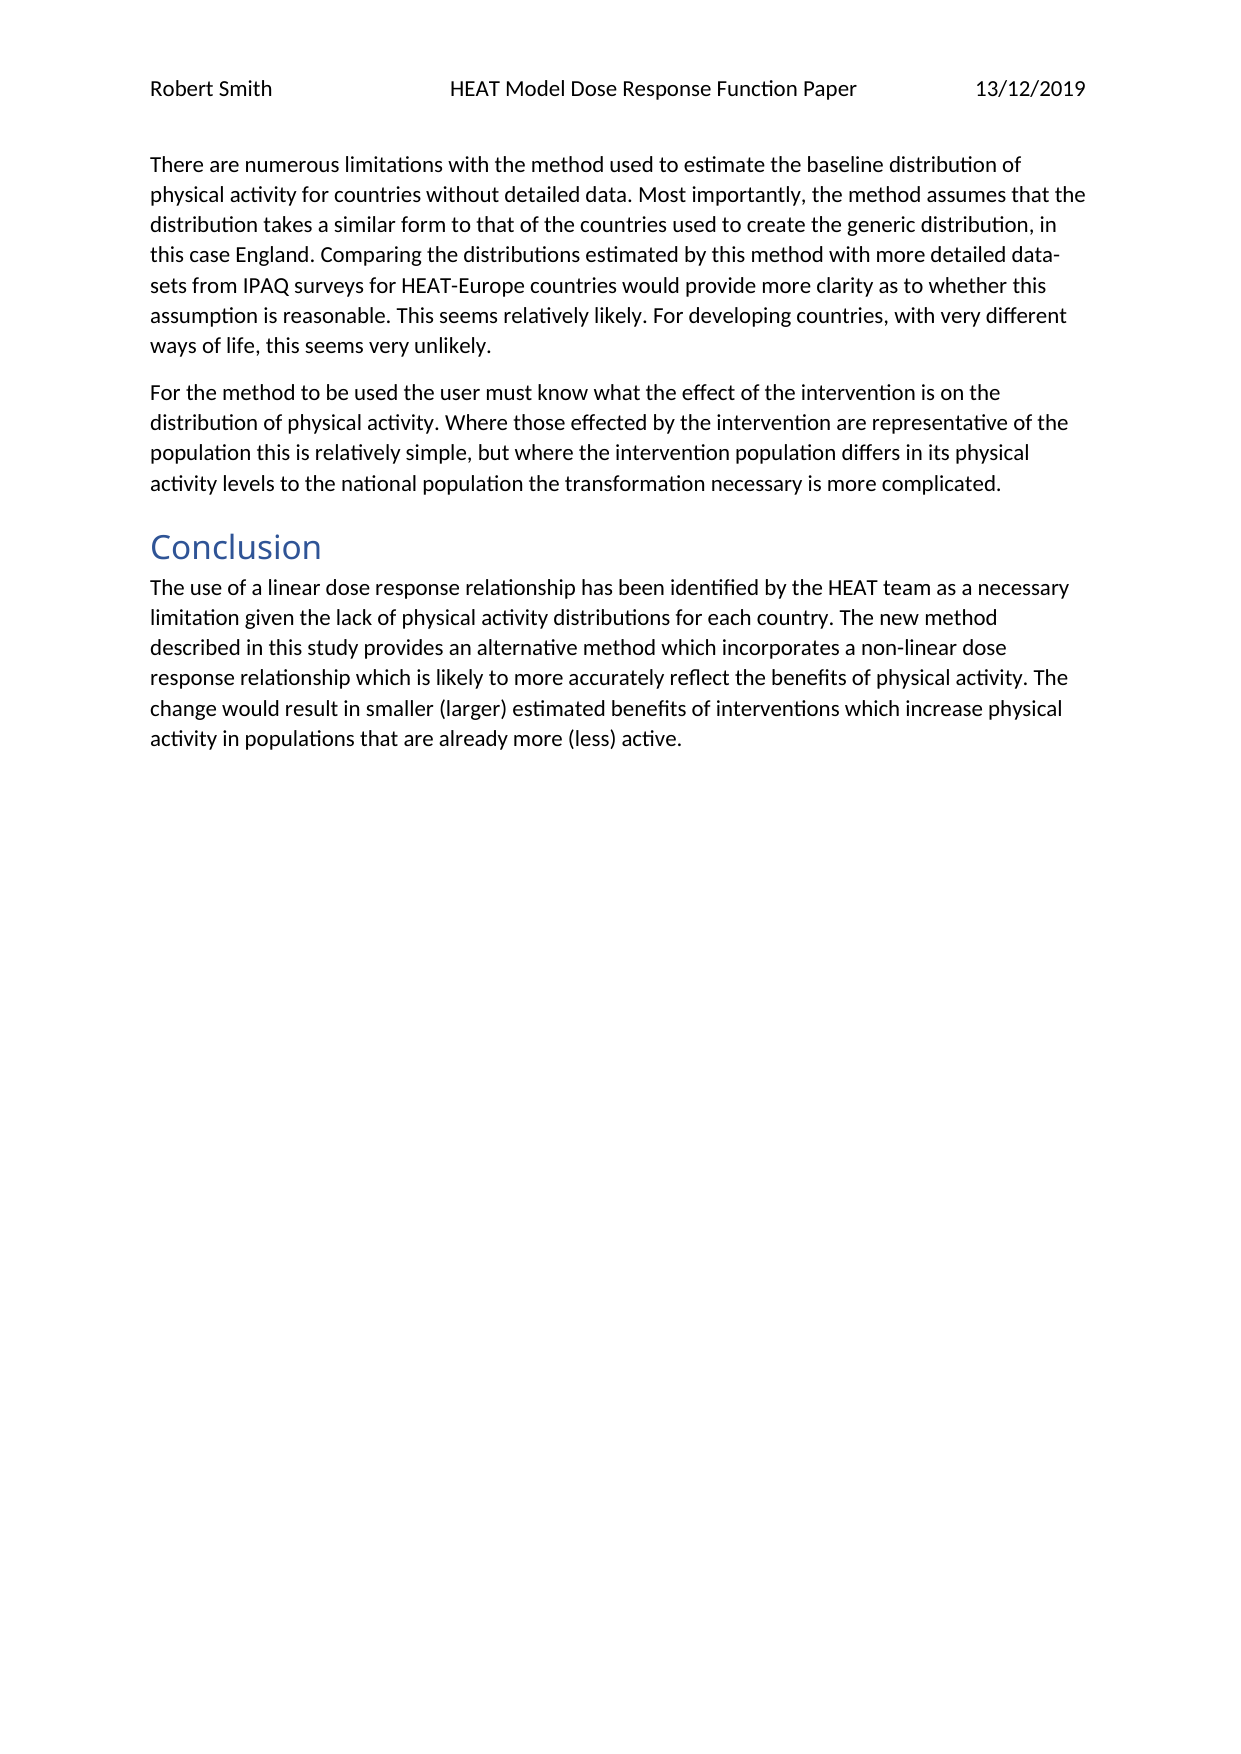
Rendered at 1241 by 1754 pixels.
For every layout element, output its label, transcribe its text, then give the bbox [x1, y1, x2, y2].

text For the method to be used the user must know what the effect of the intervention is on the distribution of physical activity. Where those effected by the intervention are representative of the population this is relatively simple, but where the intervention population differs in its physical activity levels to the national population the transformation necessary is more complicated. [150, 378, 1090, 497]
text The use of a linear dose response relationship has been identified by the HEAT team as a necessary limitation given the lack of physical activity distributions for each country. The new method described in this study provides an alternative method which incorporates a non-linear dose response relationship which is likely to more accurately reflect the benefits of physical activity. The change would result in smaller (larger) estimated benefits of interventions which increase physical activity in populations that are already more (less) active. [150, 573, 1090, 752]
subtitle Conclusion [150, 524, 1090, 569]
